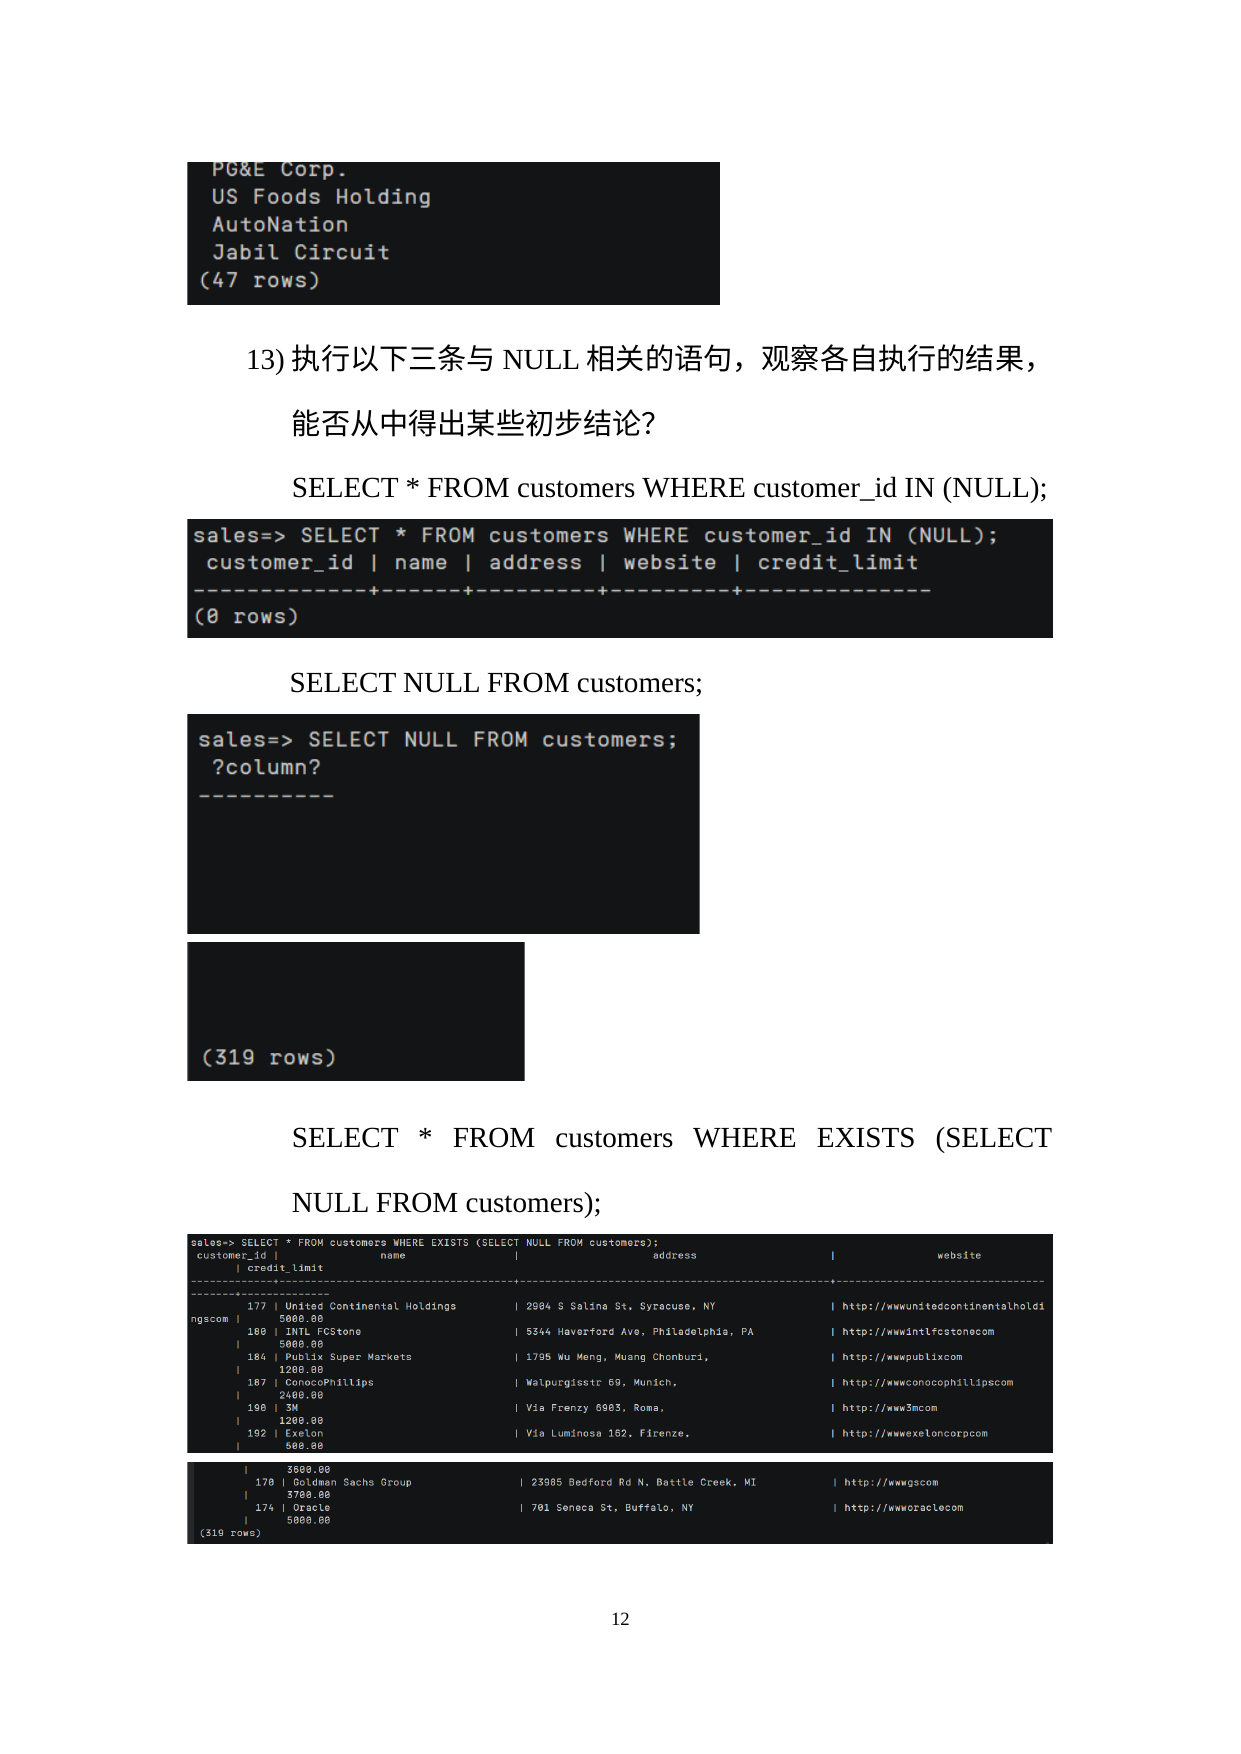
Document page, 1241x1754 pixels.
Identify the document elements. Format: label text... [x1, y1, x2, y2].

picture [187, 1462, 1053, 1544]
picture [187, 714, 700, 934]
list 执行以下三条与 NULL 相关的语句，观察各自执行的结果，能否从中得出某些初步结论？ [246, 324, 1053, 454]
list SELECT * FROM customers WHERE customer_id IN (NULL); [292, 454, 1053, 519]
picture [187, 519, 1053, 638]
text SELECT NULL FROM customers; [187, 649, 1053, 714]
picture [187, 162, 720, 305]
picture [187, 942, 525, 1081]
picture [187, 1234, 1053, 1453]
list SELECT * FROM customers WHERE EXISTS (SELECT NULL FROM customers); [292, 1104, 1053, 1234]
